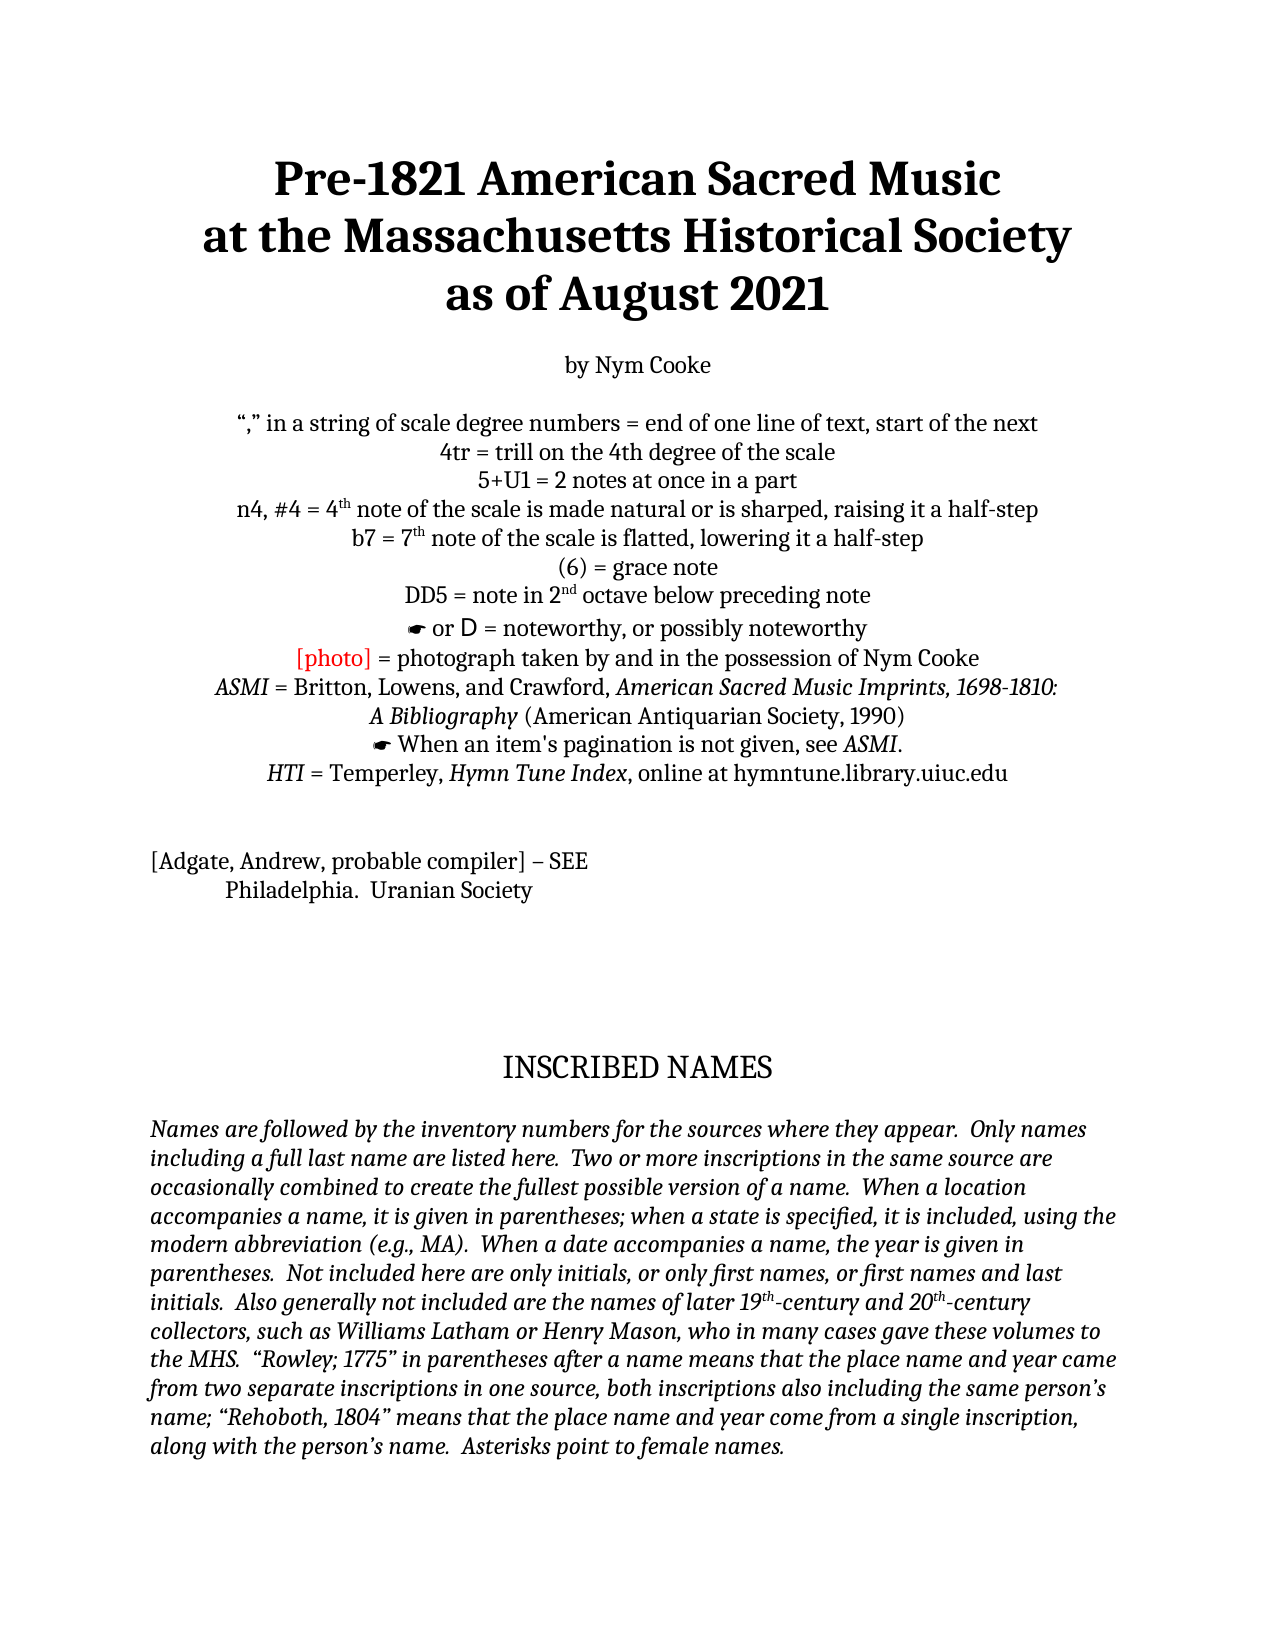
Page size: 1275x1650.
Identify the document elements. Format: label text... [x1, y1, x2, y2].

text HTI = Temperley, Hymn Tune Index, online at hymntune.library.uiuc.edu [150, 759, 1125, 788]
text ASMI = Britton, Lowens, and Crawford, American Sacred Music Imprints, 1698-1810: [150, 673, 1125, 702]
text When an item's pagination is not given, see ASMI. [150, 730, 1125, 759]
text A Bibliography (American Antiquarian Society, 1990) [150, 702, 1125, 730]
text [Adgate, Andrew, probable compiler] – SEE [150, 847, 1125, 876]
text b7 = 7th note of the scale is flatted, lowering it a half-step [150, 524, 1125, 552]
text (6) = grace note [150, 552, 1125, 581]
text 4tr = trill on the 4th degree of the scale [150, 437, 1125, 466]
text “,” in a string of scale degree numbers = end of one line of text, start of the next [150, 409, 1125, 437]
text or D = noteworthy, or possibly noteworthy [150, 610, 1125, 644]
text Names are followed by the inventory numbers for the sources where they appear. Only names including a full last name are listed here. Two or more inscriptions in the same source are occasionally combined to create the fullest possible version of a name. When a location accompanies a name, it is given in parentheses; when a state is specified, it is included, using the modern abbreviation (e.g., MA). When a date accompanies a name, the year is given in parentheses. Not included here are only initials, or only first names, or first names and last initials. Also generally not included are the names of later 19th-century and 20th-century collectors, such as Williams Latham or Henry Mason, who in many cases gave these volumes to the MHS. “Rowley; 1775” in parentheses after a name means that the place name and year came from two separate inscriptions in one source, both inscriptions also including the same person’s name; “Rehoboth, 1804” means that the place name and year come from a single inscription, along with the person’s name. Asterisks point to female names. [150, 1115, 1125, 1460]
text as of August 2021 [150, 265, 1125, 322]
text INSCRIBED NAMES [150, 1048, 1125, 1087]
text Philadelphia. Uranian Society [150, 876, 1125, 904]
text DD5 = note in 2nd octave below preceding note [150, 581, 1125, 610]
text 5+U1 = 2 notes at once in a part [150, 466, 1125, 495]
text [photo] = photograph taken by and in the possession of Nym Cooke [150, 644, 1125, 673]
text n4, #4 = 4th note of the scale is made natural or is sharped, raising it a half-step [150, 495, 1125, 524]
text at the Massachusetts Historical Society [150, 207, 1125, 265]
text by Nym Cooke [150, 351, 1125, 380]
text Pre-1821 American Sacred Music [150, 150, 1125, 207]
